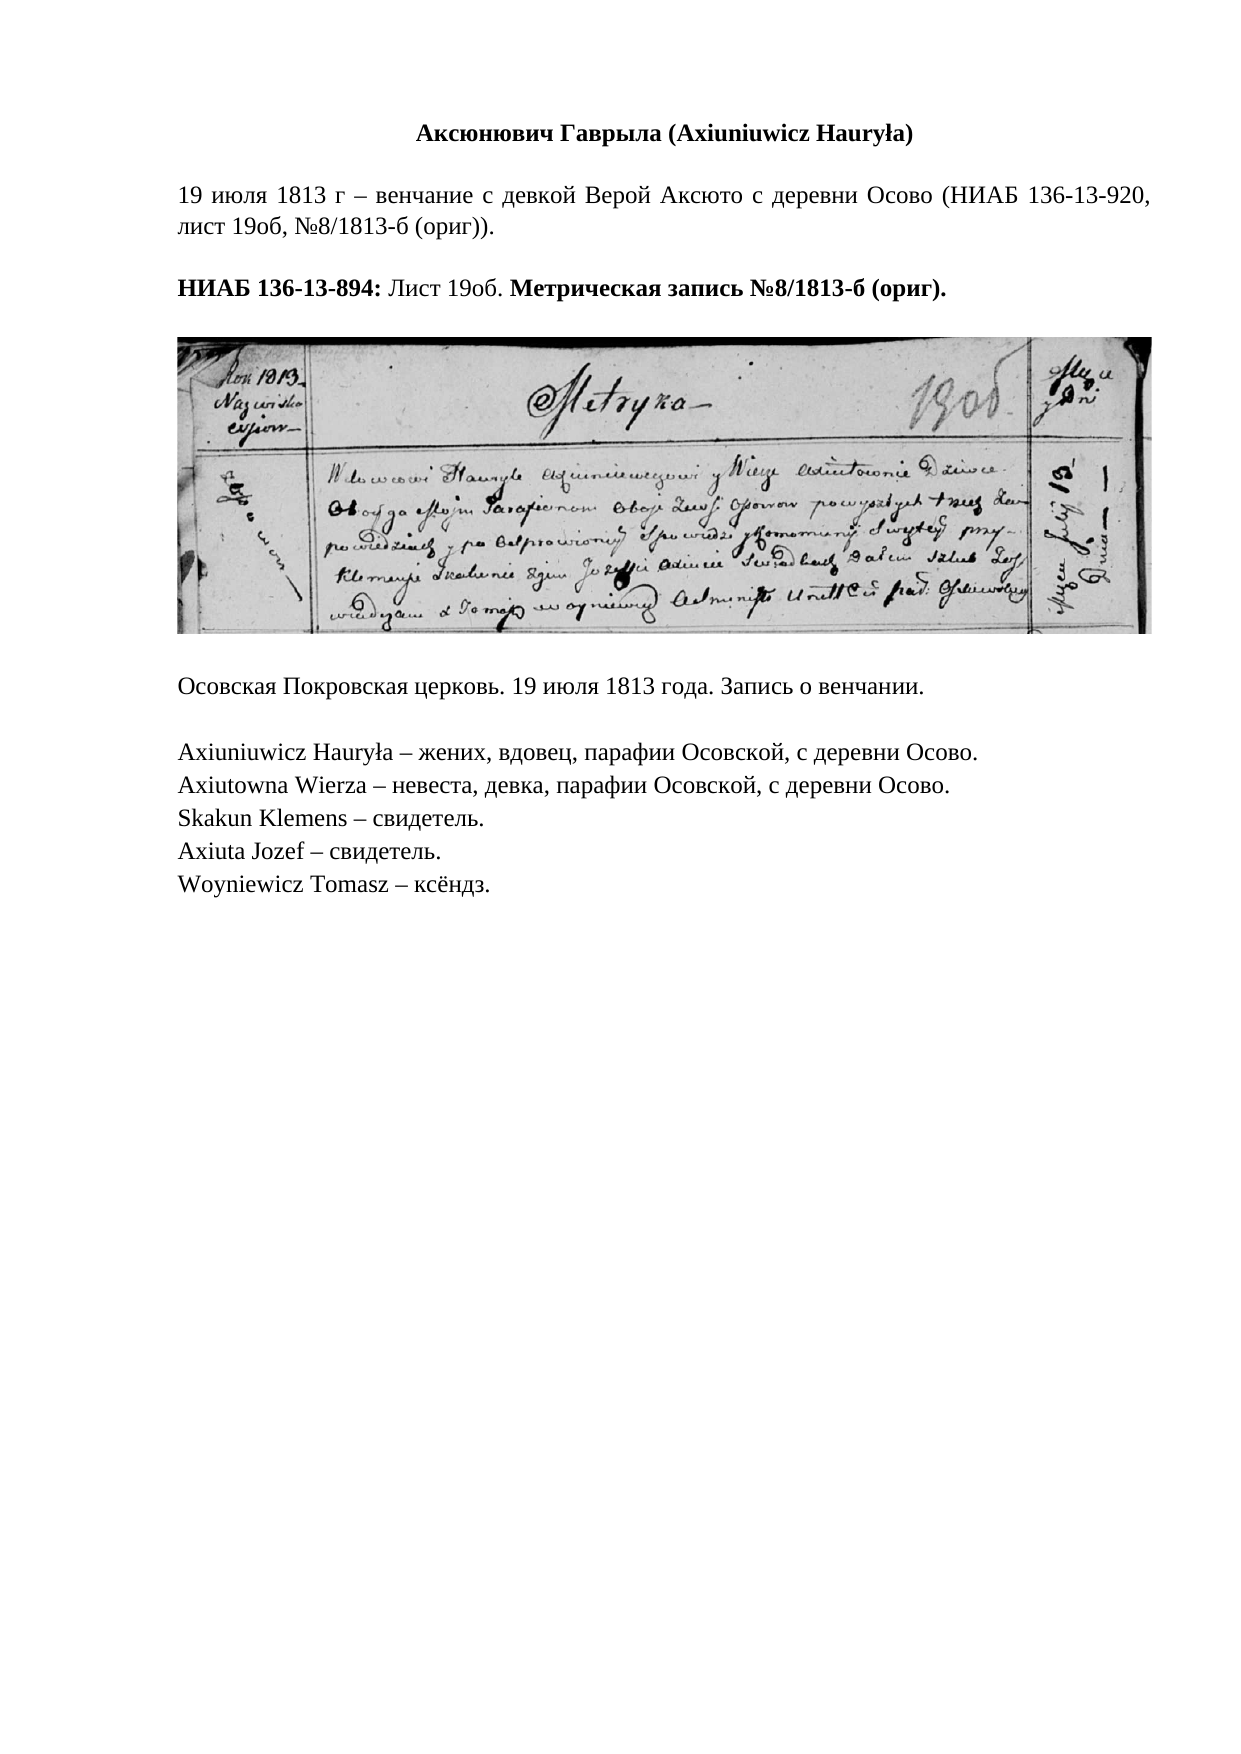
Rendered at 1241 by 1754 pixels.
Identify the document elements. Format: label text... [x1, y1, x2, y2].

text Axiuta Jozef – свидетель. [177, 836, 1152, 865]
text Axiutowna Wierza – невеста, девка, парафии Осовской, с деревни Осово. [177, 770, 1152, 799]
text Осовская Покровская церковь. 19 июля 1813 года. Запись о венчании. [177, 671, 1152, 700]
text НИАБ 136-13-894: Лист 19об. Метрическая запись №8/1813-б (ориг). [177, 273, 1152, 302]
picture [177, 337, 1152, 634]
text 19 июля 1813 г – венчание с девкой Верой Аксюто с деревни Осово (НИАБ 136-13-920, лист 19об, №8/1813-б (ориг)). [177, 180, 1152, 240]
text Аксюнювич Гаврыла (Axiuniuwicz Hauryła) [177, 118, 1152, 147]
text Woyniewicz Tomasz – ксёндз. [177, 869, 1152, 898]
text Axiuniuwicz Hauryła – жених, вдовец, парафии Осовской, с деревни Осово. [177, 737, 1152, 766]
text Skakun Klemens – свидетель. [177, 803, 1152, 832]
